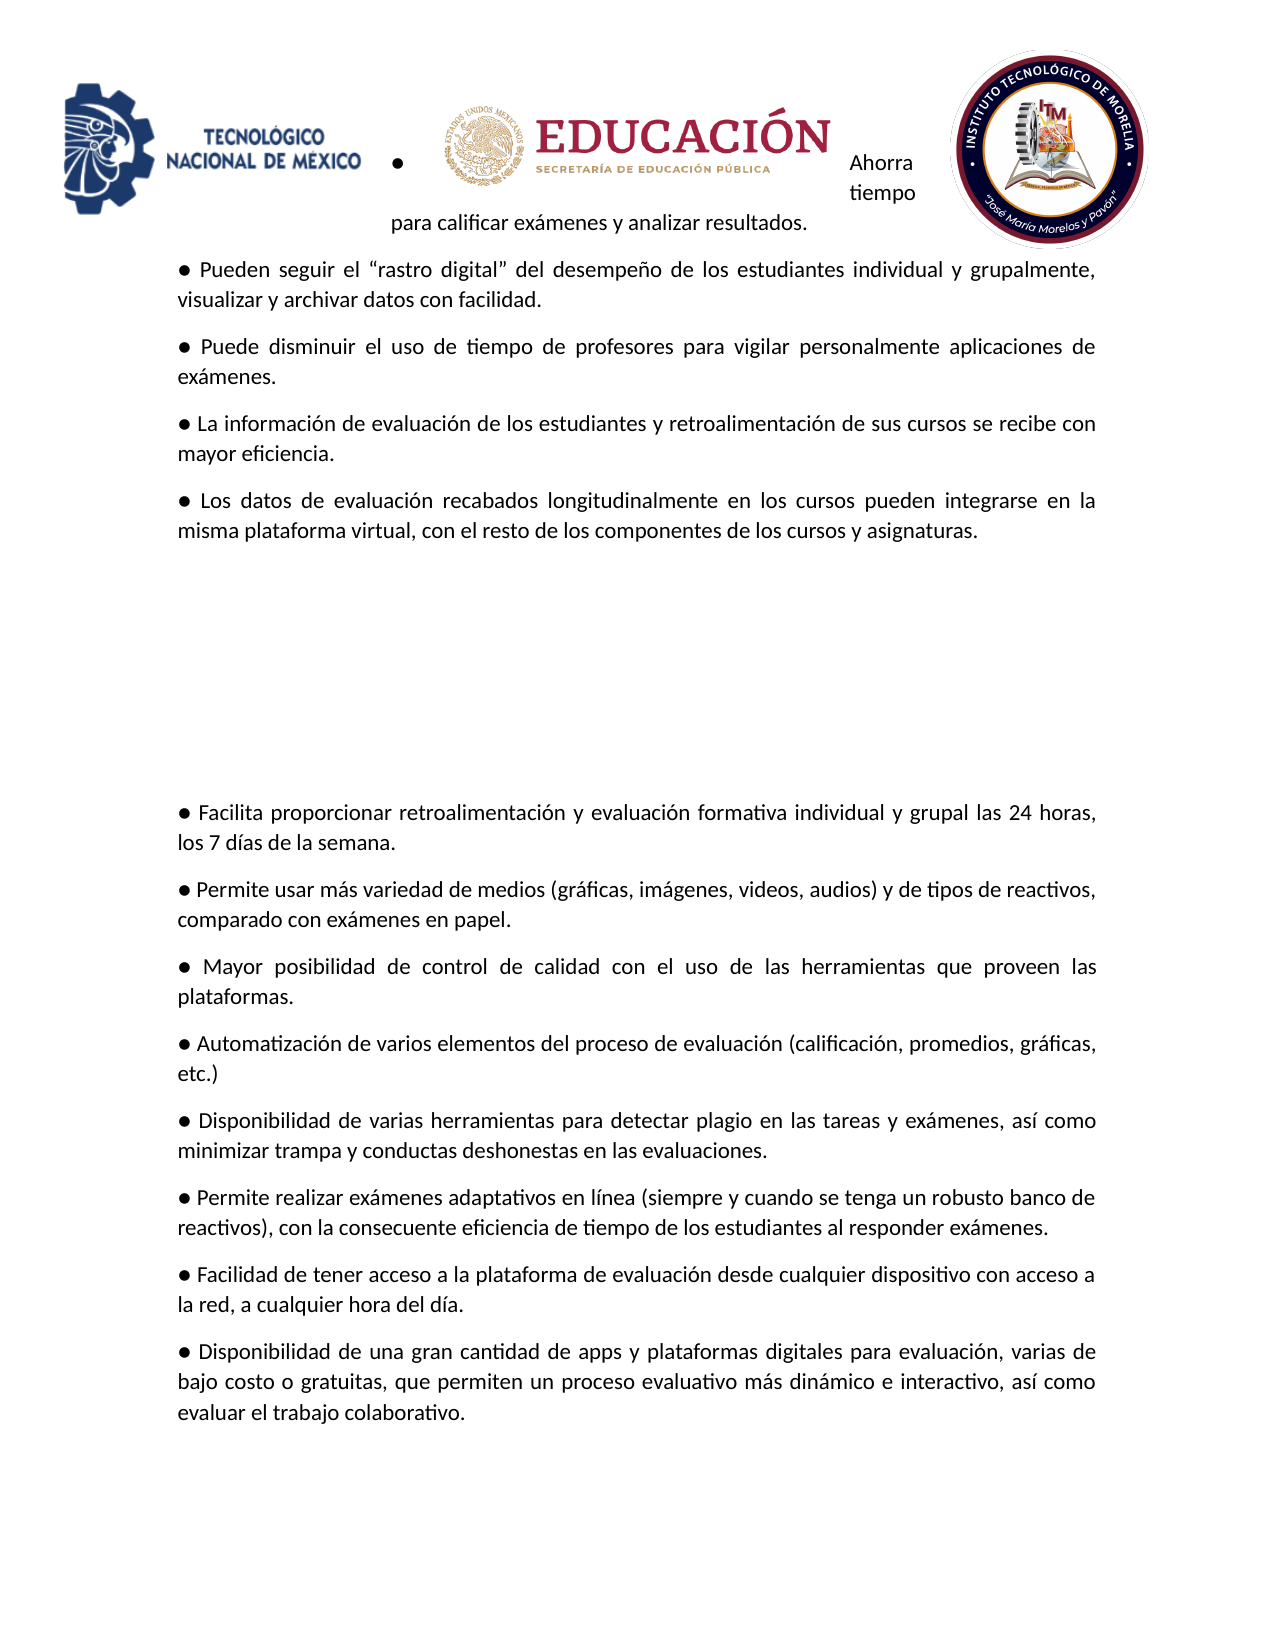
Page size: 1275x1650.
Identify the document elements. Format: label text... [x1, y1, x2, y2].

picture [444, 106, 831, 148]
text ● Automatización de varios elementos del proceso de evaluación (calificación, promedios, gráficas, etc.) [177, 1029, 1098, 1087]
text ● Disponibilidad de una gran cantidad de apps y plataformas digitales para evaluación, varias de bajo costo o gratuitas, que permiten un proceso evaluativo más dinámico e interactivo, así como evaluar el trabajo colaborativo. [177, 1337, 1098, 1426]
text ● La información de evaluación de los estudiantes y retroalimentación de sus cursos se recibe con mayor eficiencia. [177, 409, 1098, 467]
text ● Permite usar más variedad de medios (gráficas, imágenes, videos, audios) y de tipos de reactivos, comparado con exámenes en papel. [177, 875, 1098, 933]
picture [950, 50, 1149, 249]
text ● Mayor posibilidad de control de calidad con el uso de las herramientas que proveen las plataformas. [177, 952, 1098, 1010]
text ● Ahorra tiempo para calificar exámenes y analizar resultados. [177, 148, 1098, 236]
text ● Pueden seguir el “rastro digital” del desempeño de los estudiantes individual y grupalmente, visualizar y archivar datos con facilidad. [177, 255, 1098, 313]
picture [53, 70, 372, 228]
text ● Facilidad de tener acceso a la plataforma de evaluación desde cualquier dispositivo con acceso a la red, a cualquier hora del día. [177, 1260, 1098, 1318]
text ● Facilita proporcionar retroalimentación y evaluación formativa individual y grupal las 24 horas, los 7 días de la semana. [177, 798, 1098, 856]
text ● Los datos de evaluación recabados longitudinalmente en los cursos pueden integrarse en la misma plataforma virtual, con el resto de los componentes de los cursos y asignaturas. [177, 486, 1098, 544]
text ● Disponibilidad de varias herramientas para detectar plagio en las tareas y exámenes, así como minimizar trampa y conductas deshonestas en las evaluaciones. [177, 1106, 1098, 1164]
text ● Permite realizar exámenes adaptativos en línea (siempre y cuando se tenga un robusto banco de reactivos), con la consecuente eficiencia de tiempo de los estudiantes al responder exámenes. [177, 1183, 1098, 1241]
text ● Puede disminuir el uso de tiempo de profesores para vigilar personalmente aplicaciones de exámenes. [177, 332, 1098, 390]
